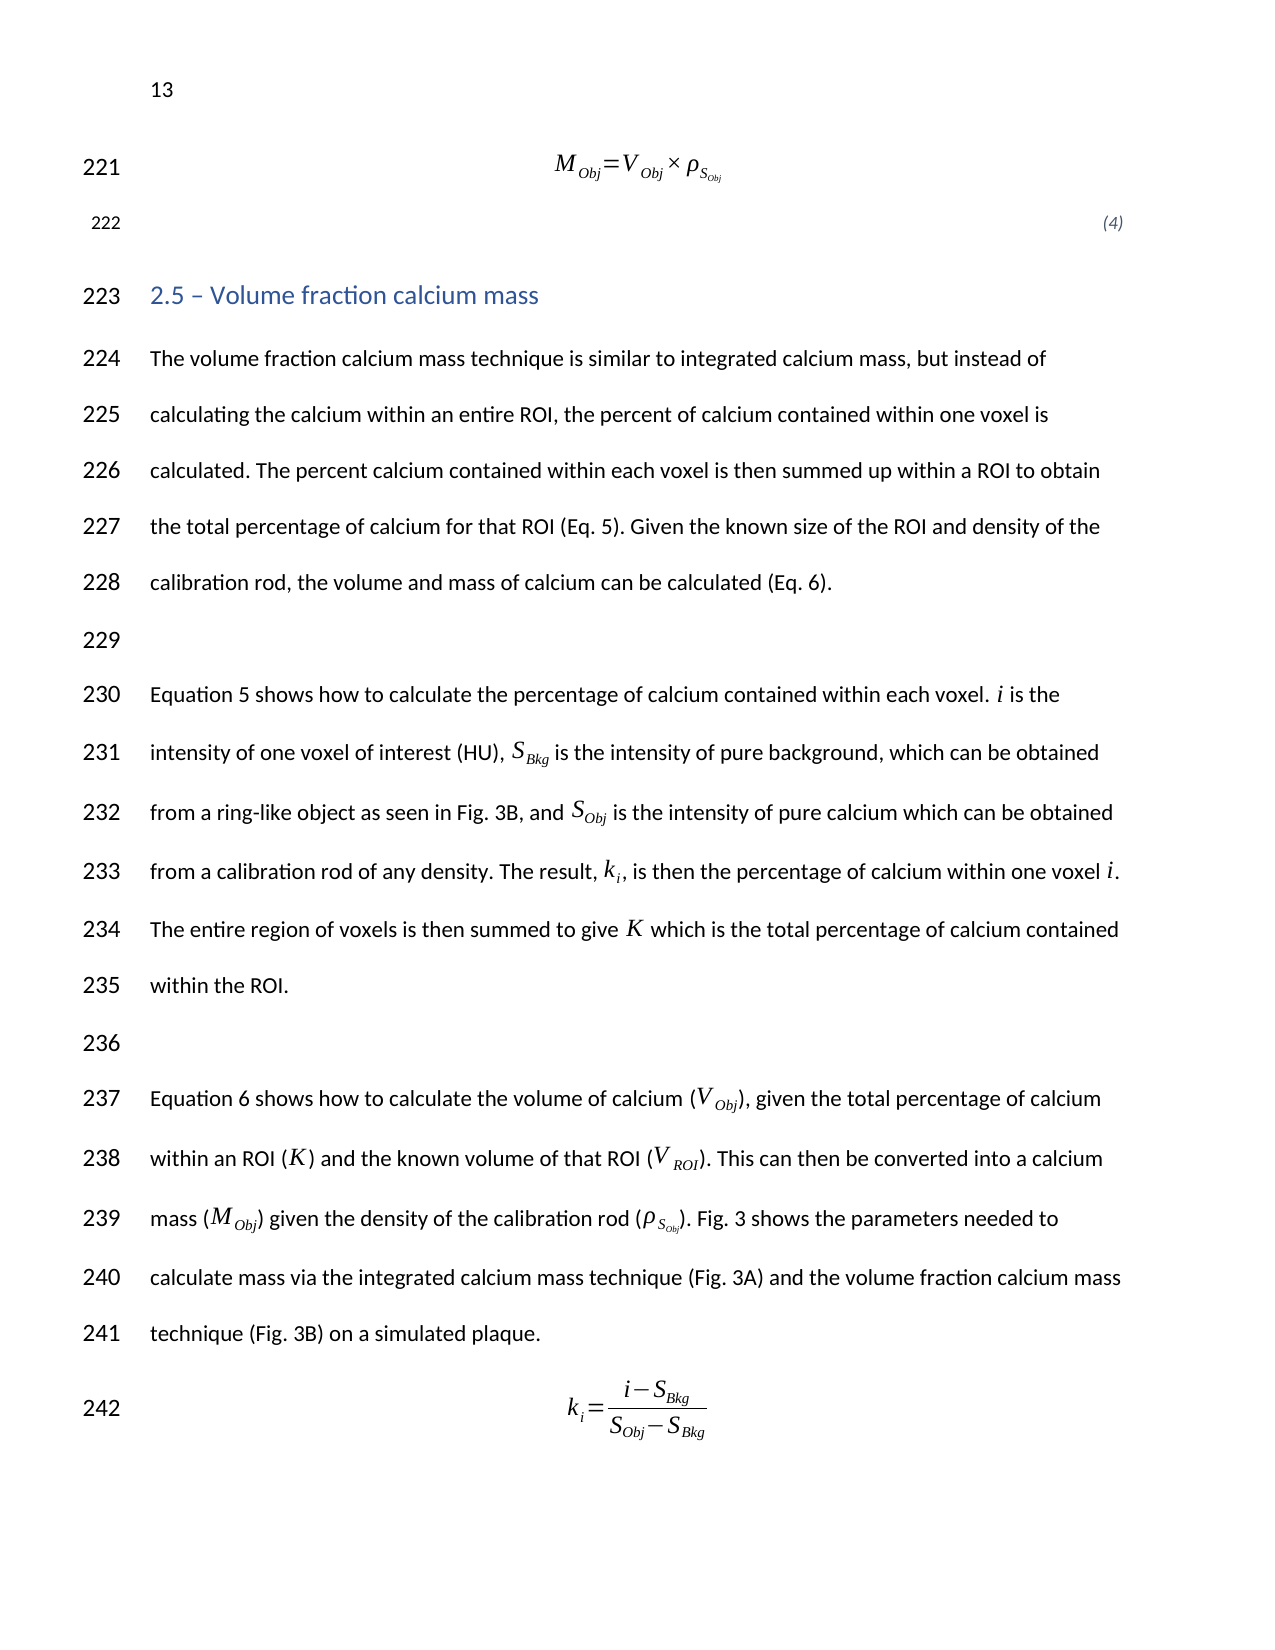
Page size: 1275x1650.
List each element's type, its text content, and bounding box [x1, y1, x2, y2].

text Equation 6 shows how to calculate the volume of calcium (), given the total percentage of calcium within an ROI () and the known volume of that ROI (). This can then be converted into a calcium mass () given the density of the calibration rod (). Fig. 3 shows the parameters needed to calculate mass via the integrated calcium mass technique (Fig. 3A) and the volume fraction calcium mass technique (Fig. 3B) on a simulated plaque. [150, 1083, 1125, 1347]
text The volume fraction calcium mass technique is similar to integrated calcium mass, but instead of calculating the calcium within an entire ROI, the percent of calcium contained within one voxel is calculated. The percent calcium contained within each voxel is then summed up within a ROI to obtain the total percentage of calcium for that ROI (Eq. 5). Given the known size of the ROI and density of the calibration rod, the volume and mass of calcium can be calculated (Eq. 6). [150, 344, 1125, 596]
text Equation 5 shows how to calculate the percentage of calcium contained within each voxel. is the intensity of one voxel of interest (HU), is the intensity of pure background, which can be obtained from a ring-like object as seen in Fig. 3B, and is the intensity of pure calcium which can be obtained from a calibration rod of any density. The result, , is then the percentage of calcium within one voxel . The entire region of voxels is then summed to give which is the total percentage of calcium contained within the ROI. [150, 681, 1125, 999]
subtitle 2.5 – Volume fraction calcium mass [150, 278, 1125, 311]
text (4) [150, 212, 1125, 234]
